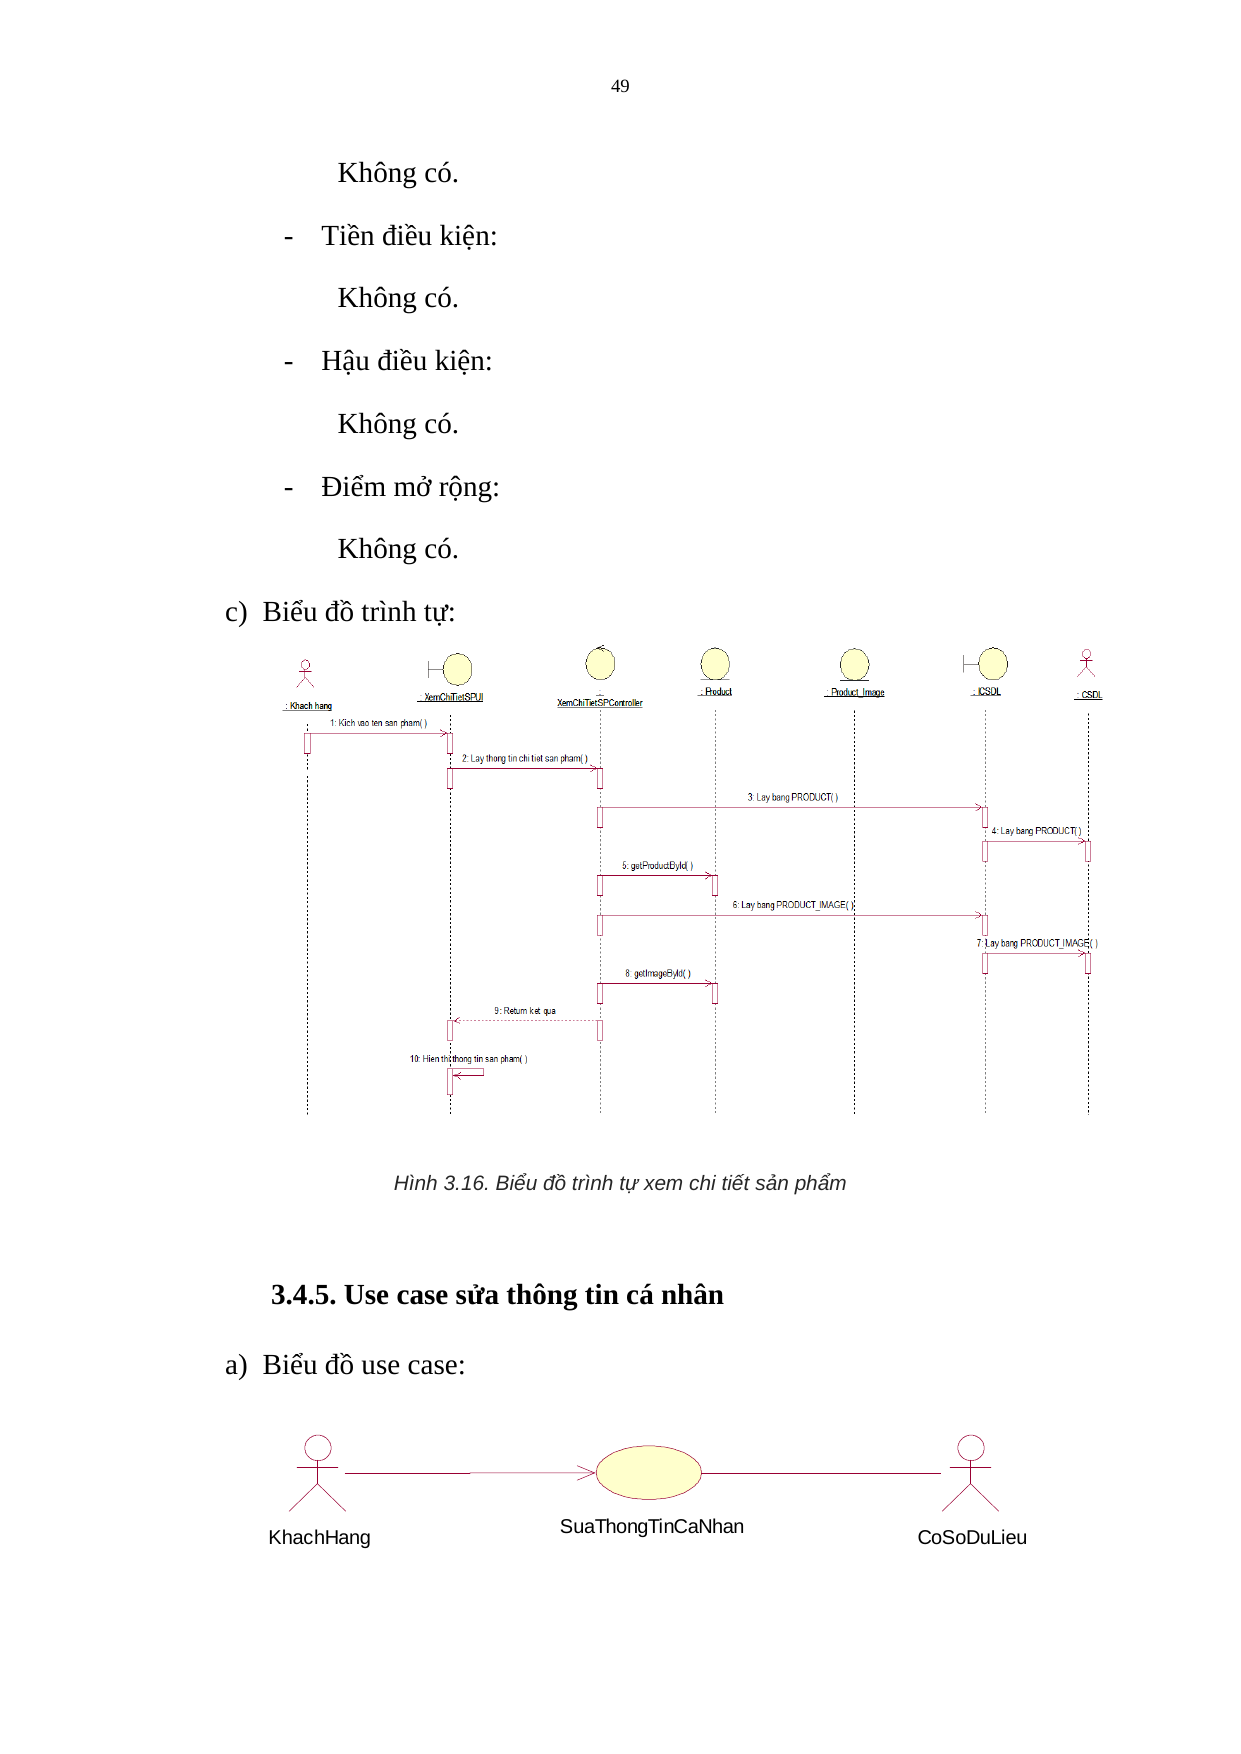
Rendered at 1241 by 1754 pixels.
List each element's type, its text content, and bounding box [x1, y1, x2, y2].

text Không có. [321, 532, 1053, 565]
picture [262, 644, 1127, 1138]
subtitle Use case sửa thông tin cá nhân [271, 1277, 1053, 1310]
list Điểm mở rộng: [284, 469, 1053, 502]
list Tiền điều kiện: [284, 218, 1053, 251]
text Không có. [337, 155, 1053, 188]
text Không có. [321, 280, 1053, 314]
text Hình 3.16. Biểu đồ trình tự xem chi tiết sản phẩm [187, 1171, 1053, 1195]
list Hậu điều kiện: [284, 343, 1053, 377]
text Không có. [321, 406, 1053, 439]
list Biểu đồ use case: [225, 1347, 1053, 1381]
